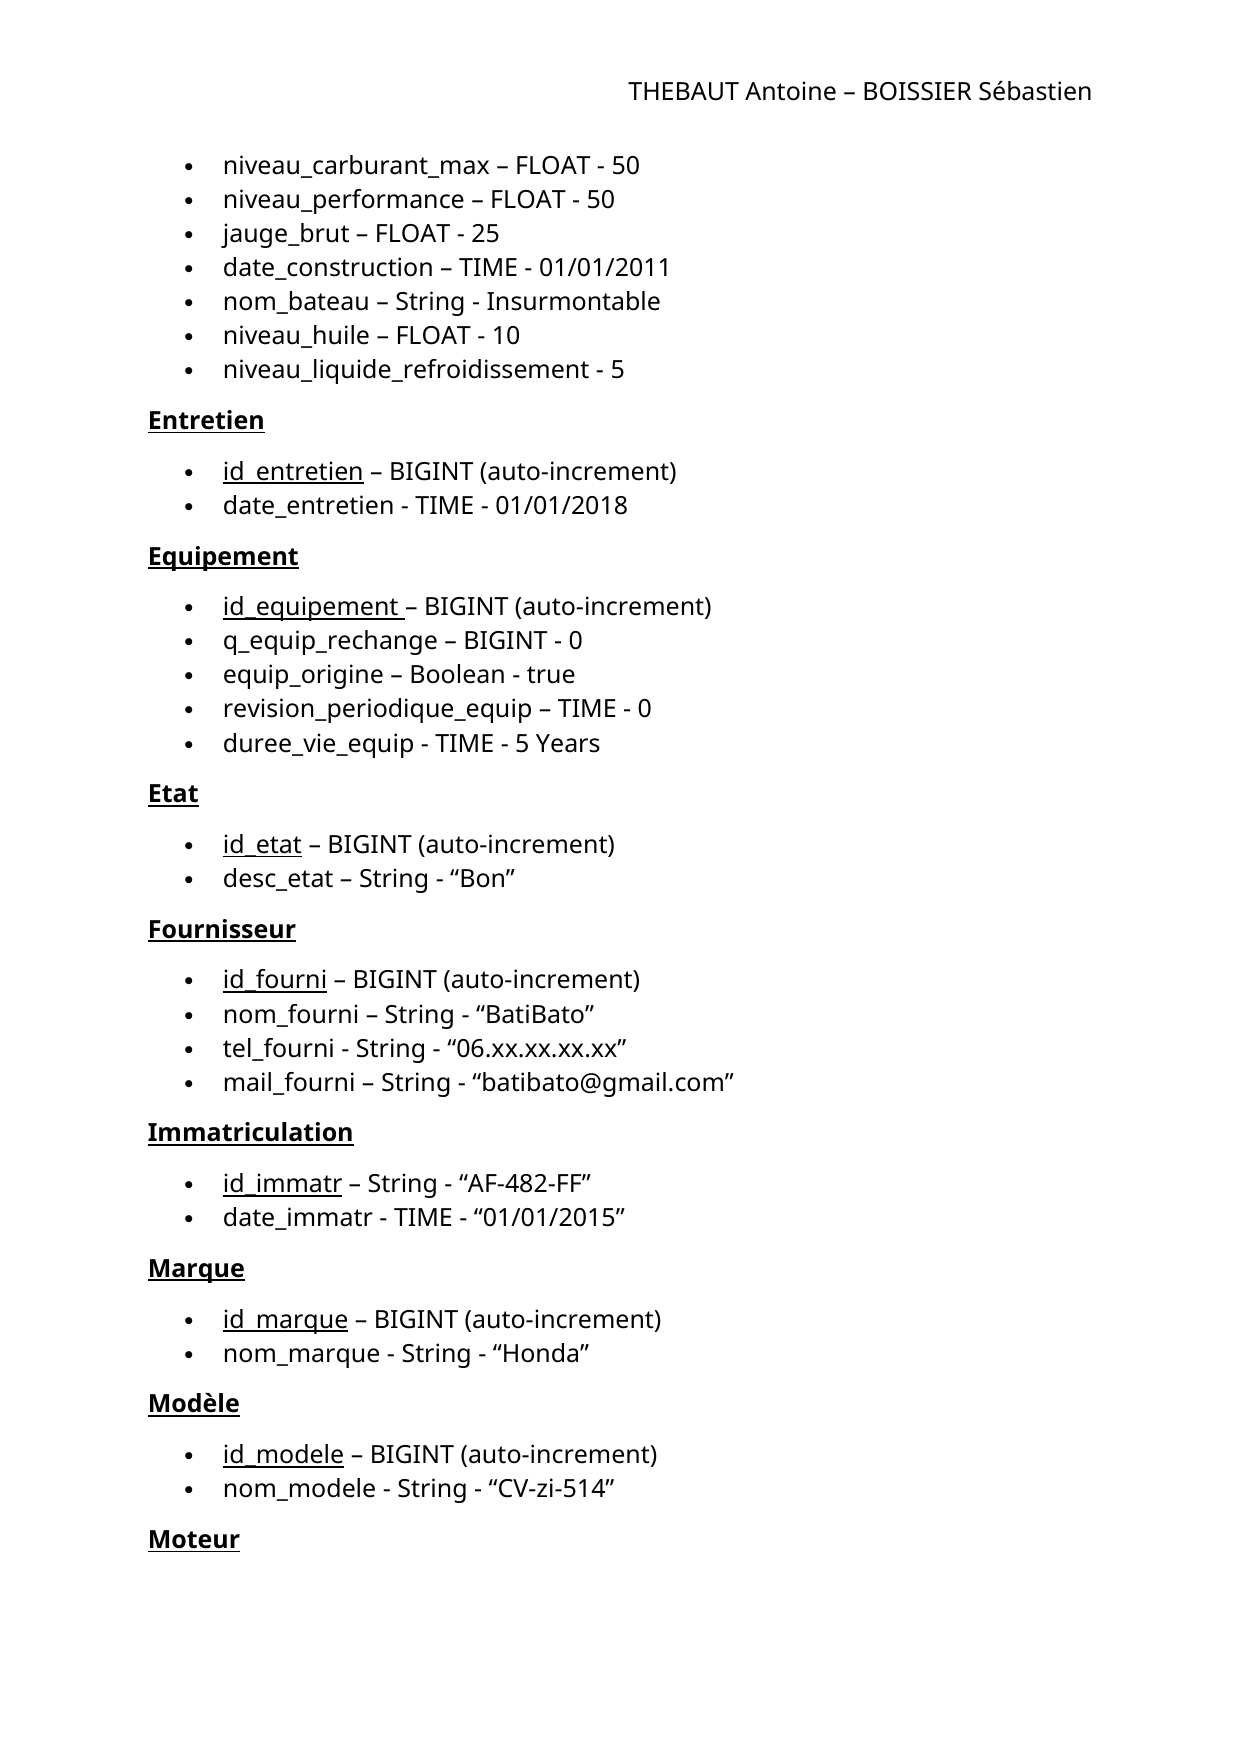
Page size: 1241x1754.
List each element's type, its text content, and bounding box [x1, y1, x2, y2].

list id_entretien – BIGINT (auto-increment) [185, 453, 1093, 487]
list mail_fourni – String - “batibato@gmail.com” [185, 1064, 1093, 1098]
list id_equipement – BIGINT (auto-increment) [185, 589, 1093, 623]
list revision_periodique_equip – TIME - 0 [185, 691, 1093, 725]
text Marque [148, 1251, 1093, 1285]
list nom_modele - String - “CV-zi-514” [185, 1471, 1093, 1505]
list tel_fourni - String - “06.xx.xx.xx.xx” [185, 1030, 1093, 1064]
list nom_bateau – String - Insurmontable [185, 284, 1093, 318]
list id_immatr – String - “AF-482-FF” [185, 1166, 1093, 1200]
list niveau_huile – FLOAT - 10 [185, 318, 1093, 352]
list id_marque – BIGINT (auto-increment) [185, 1301, 1093, 1335]
list niveau_performance – FLOAT - 50 [185, 182, 1093, 216]
text Etat [148, 776, 1093, 810]
list q_equip_rechange – BIGINT - 0 [185, 623, 1093, 657]
list jauge_brut – FLOAT - 25 [185, 216, 1093, 250]
text Moteur [148, 1522, 1093, 1556]
text Immatriculation [148, 1115, 1093, 1149]
text Modèle [148, 1386, 1093, 1420]
list date_entretien - TIME - 01/01/2018 [185, 487, 1093, 522]
list date_construction – TIME - 01/01/2011 [185, 250, 1093, 284]
list id_etat – BIGINT (auto-increment) [185, 827, 1093, 861]
list desc_etat – String - “Bon” [185, 861, 1093, 895]
text Fournisseur [148, 911, 1093, 946]
list nom_marque - String - “Honda” [185, 1335, 1093, 1369]
list niveau_liquide_refroidissement - 5 [185, 352, 1093, 386]
list id_fourni – BIGINT (auto-increment) [185, 962, 1093, 996]
list niveau_carburant_max – FLOAT - 50 [185, 148, 1093, 182]
text Entretien [148, 403, 1093, 437]
list id_modele – BIGINT (auto-increment) [185, 1437, 1093, 1471]
list date_immatr - TIME - “01/01/2015” [185, 1200, 1093, 1234]
text Equipement [148, 538, 1093, 572]
list nom_fourni – String - “BatiBato” [185, 996, 1093, 1030]
list duree_vie_equip - TIME - 5 Years [185, 725, 1093, 759]
list equip_origine – Boolean - true [185, 657, 1093, 691]
